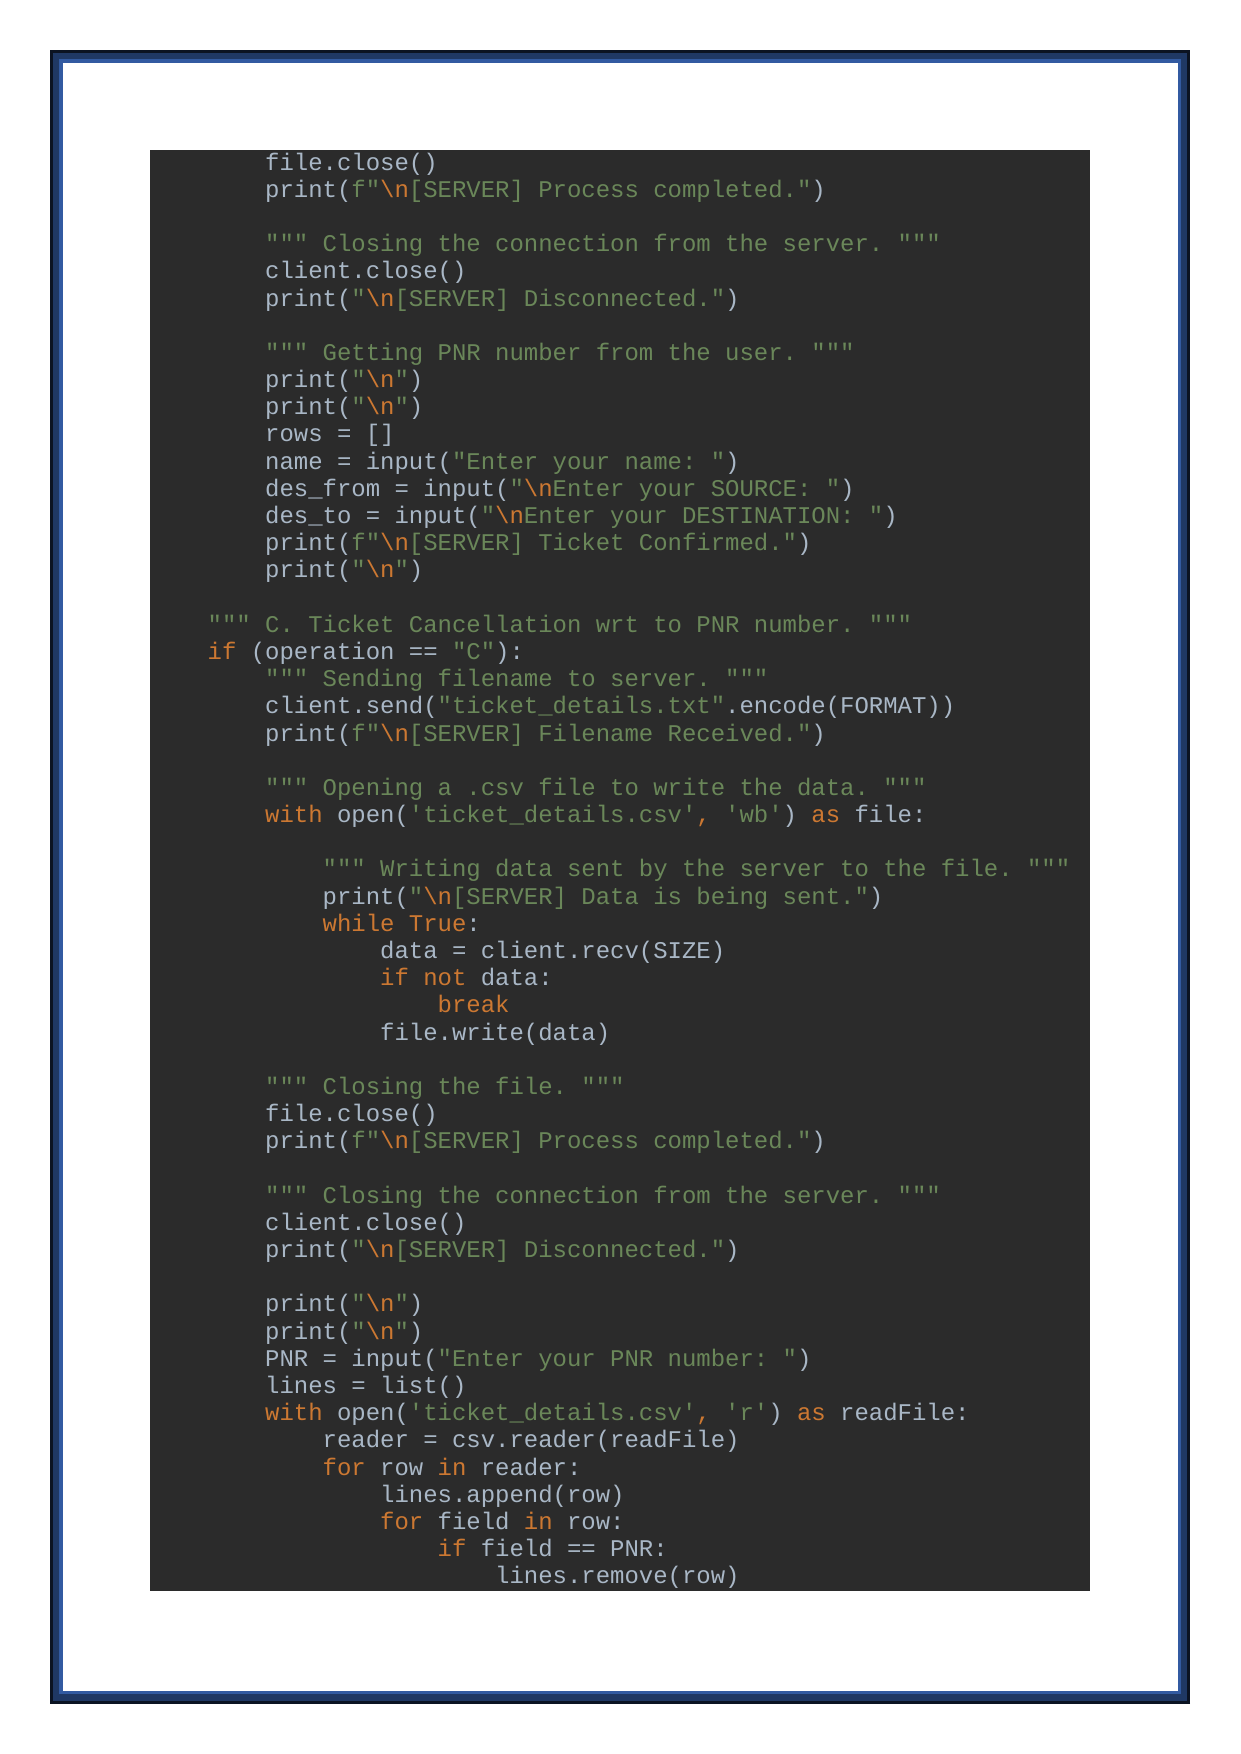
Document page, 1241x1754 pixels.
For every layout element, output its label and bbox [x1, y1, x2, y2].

text [150, 150, 1090, 1591]
